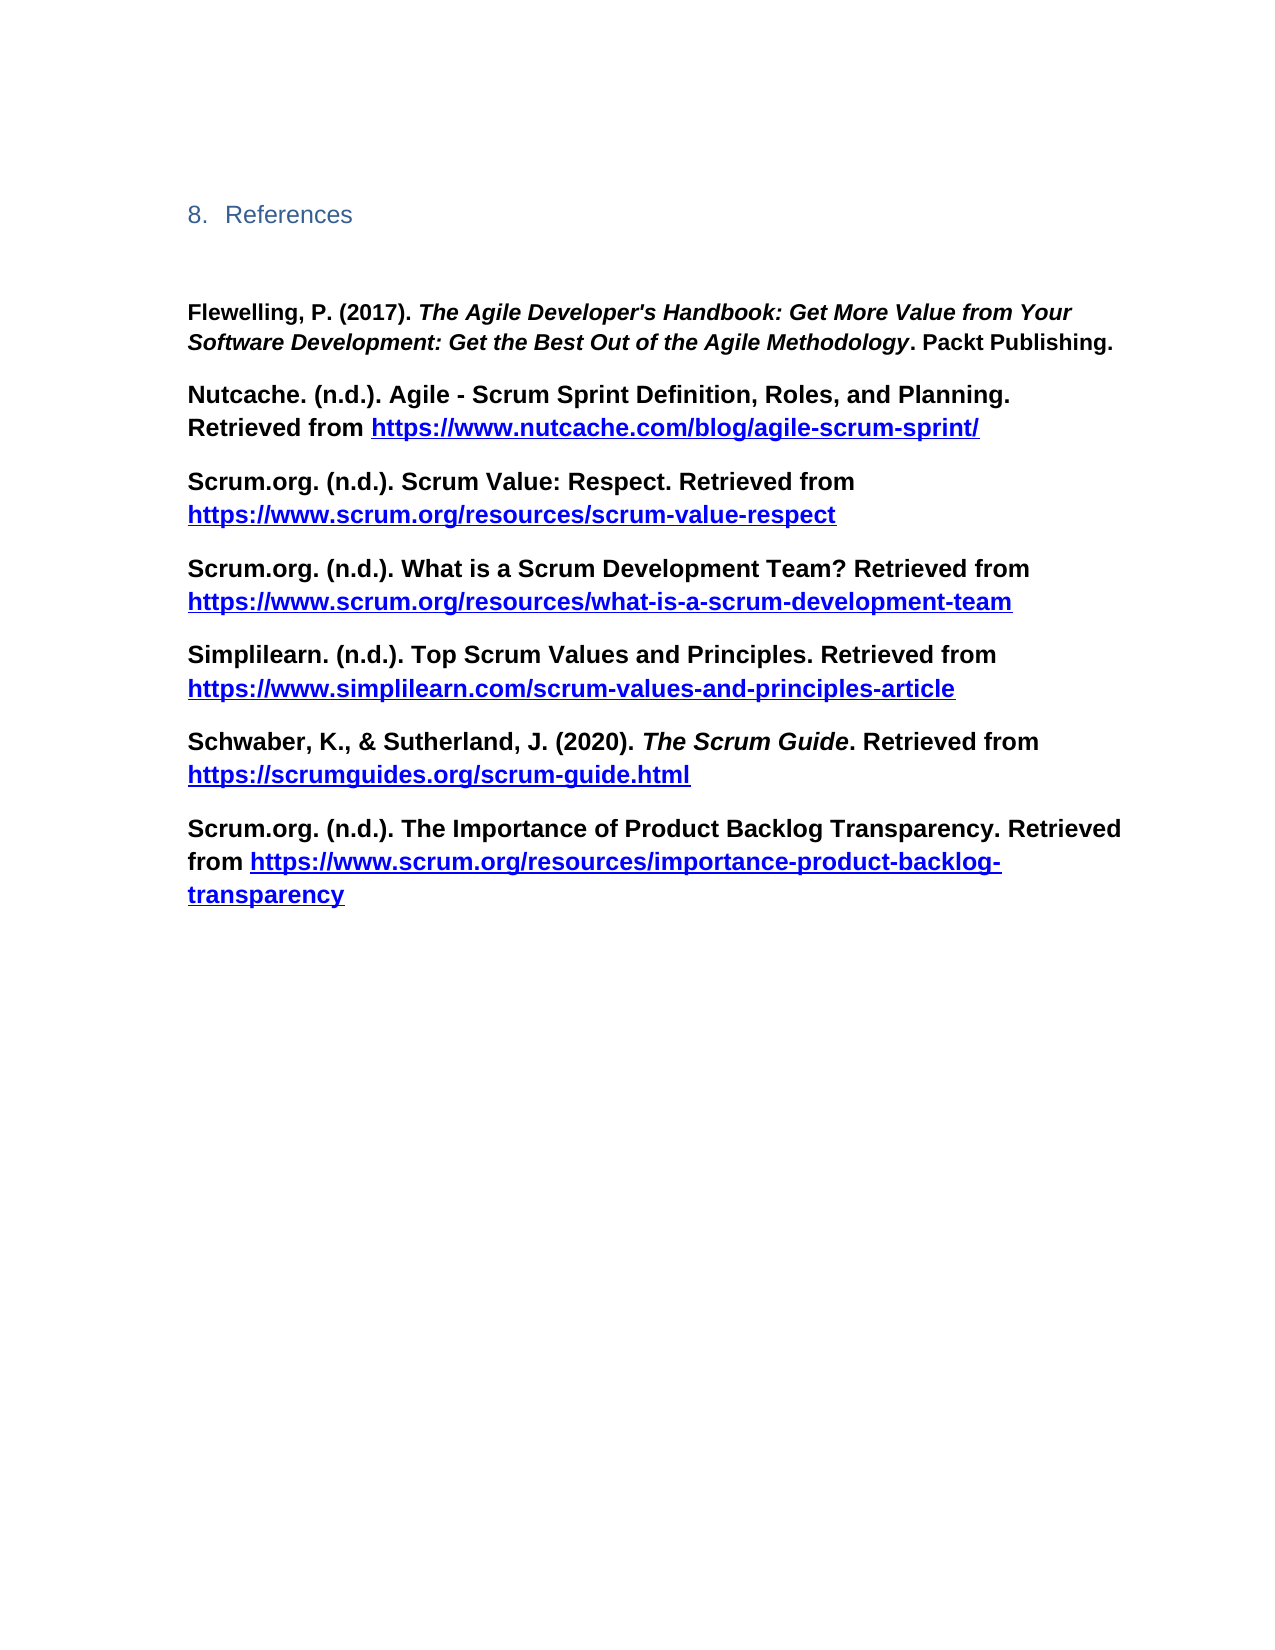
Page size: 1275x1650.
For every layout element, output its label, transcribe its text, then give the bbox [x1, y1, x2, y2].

text Scrum.org. (n.d.). What is a Scrum Development Team? Retrieved from https://www.scrum.org/resources/what-is-a-scrum-development-team [187, 554, 1125, 615]
text Nutcache. (n.d.). Agile - Scrum Sprint Definition, Roles, and Planning. Retrieved from https://www.nutcache.com/blog/agile-scrum-sprint/ [187, 380, 1125, 442]
text Scrum.org. (n.d.). Scrum Value: Respect. Retrieved from https://www.scrum.org/resources/scrum-value-respect [187, 467, 1125, 528]
text Simplilearn. (n.d.). Top Scrum Values and Principles. Retrieved from https://www.simplilearn.com/scrum-values-and-principles-article [187, 641, 1125, 702]
text Flewelling, P. (2017). The Agile Developer's Handbook: Get More Value from Your Software Development: Get the Best Out of the Agile Methodology. Packt Publishing. [187, 233, 1125, 355]
subtitle References [187, 200, 1125, 229]
text Scrum.org. (n.d.). The Importance of Product Backlog Transparency. Retrieved from https://www.scrum.org/resources/importance-product-backlog-transparency [187, 814, 1125, 909]
text Schwaber, K., & Sutherland, J. (2020). The Scrum Guide. Retrieved from https://scrumguides.org/scrum-guide.html [187, 727, 1125, 789]
